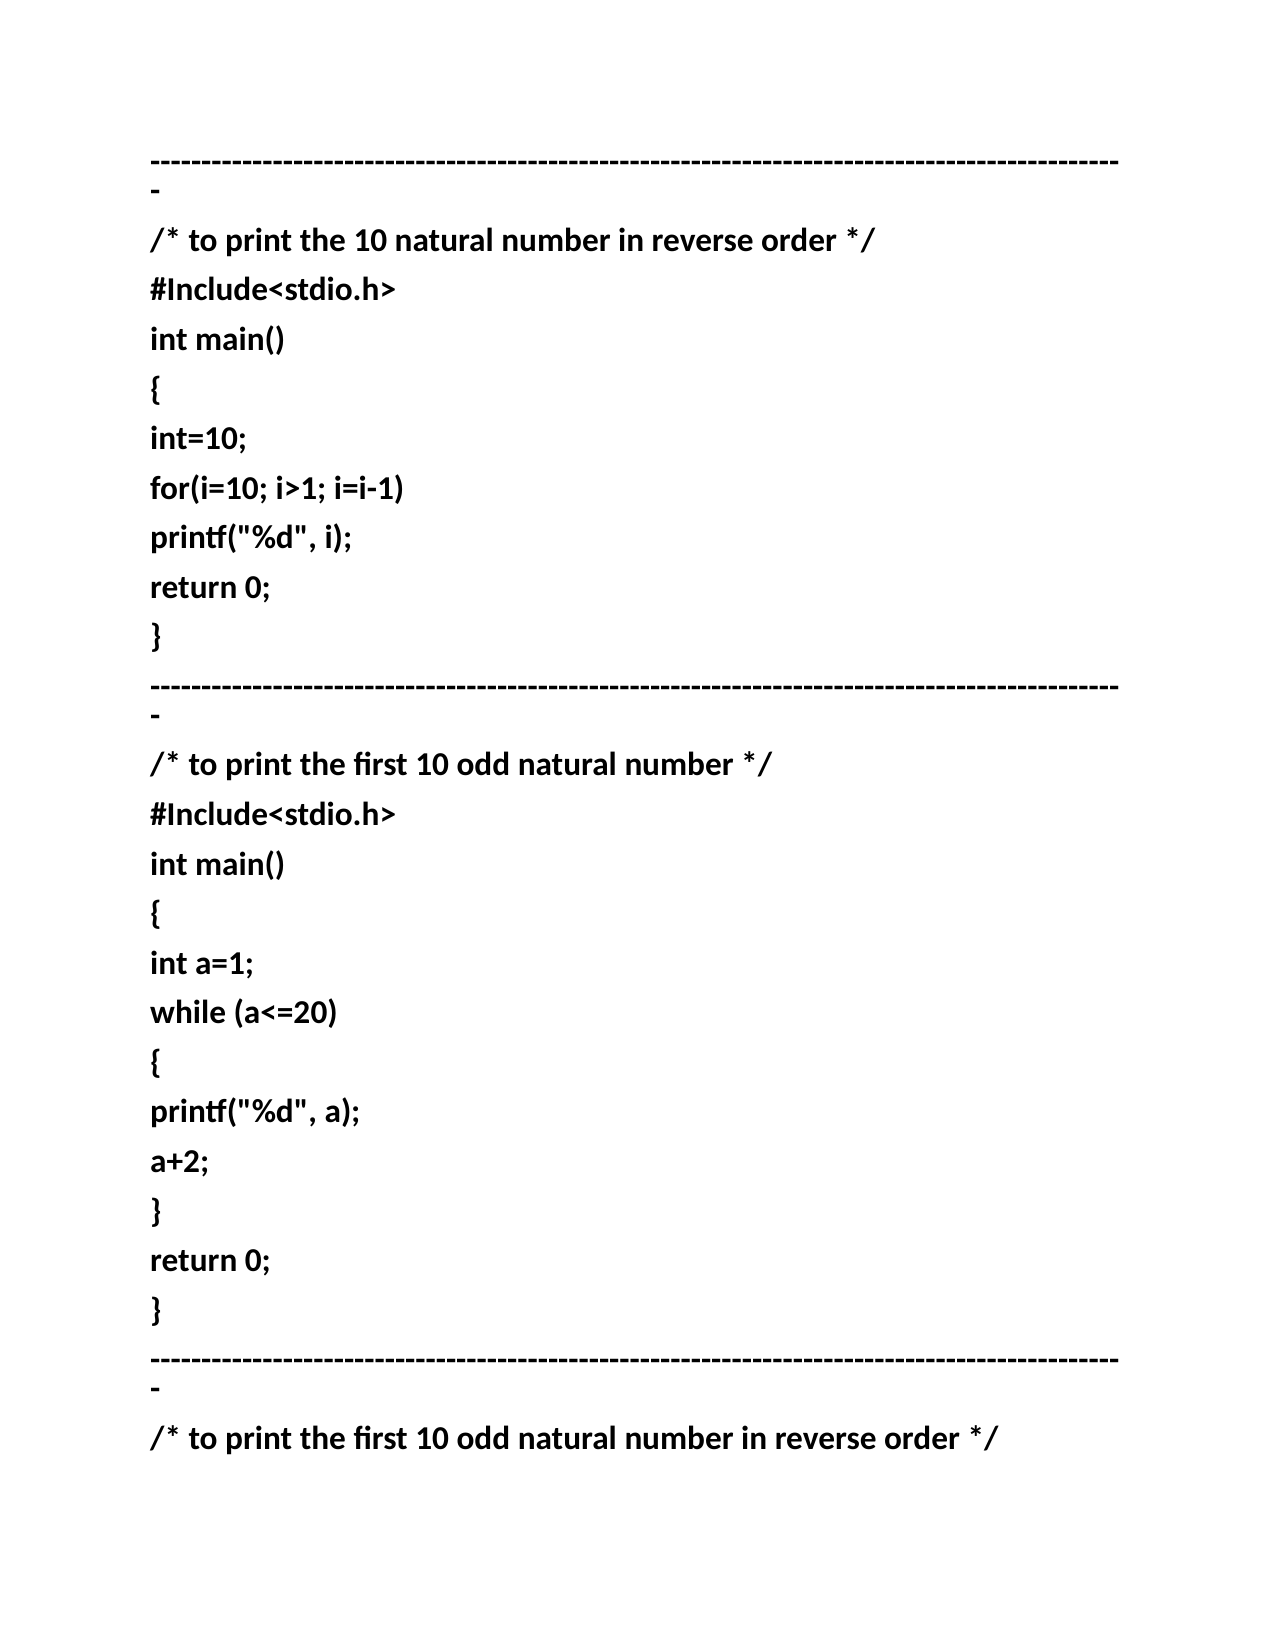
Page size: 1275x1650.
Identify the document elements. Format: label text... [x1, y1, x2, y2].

text #Include<stdio.h> [150, 802, 1125, 831]
text } [150, 1298, 1125, 1327]
text return 0; [150, 1249, 1125, 1277]
text ------------------------------------------------------------------------------------------------ [150, 674, 1125, 732]
text ------------------------------------------------------------------------------------------------ [150, 1348, 1125, 1405]
text int main() [150, 852, 1125, 881]
text /* to print the 10 natural number in reverse order */ [150, 228, 1125, 257]
text while (a<=20) [150, 1001, 1125, 1029]
text return 0; [150, 575, 1125, 604]
text printf("%d", a); [150, 1100, 1125, 1129]
text #Include<stdio.h> [150, 278, 1125, 307]
text /* to print the first 10 odd natural number */ [150, 753, 1125, 782]
text { [150, 1050, 1125, 1079]
text { [150, 377, 1125, 406]
text } [150, 1199, 1125, 1228]
text ------------------------------------------------------------------------------------------------ [150, 150, 1125, 207]
text { [150, 902, 1125, 930]
text } [150, 625, 1125, 654]
text int main() [150, 327, 1125, 356]
text printf("%d", i); [150, 526, 1125, 554]
text int=10; [150, 427, 1125, 455]
text a+2; [150, 1149, 1125, 1178]
text /* to print the first 10 odd natural number in reverse order */ [150, 1426, 1125, 1455]
text for(i=10; i>1; i=i-1) [150, 476, 1125, 505]
text int a=1; [150, 951, 1125, 980]
